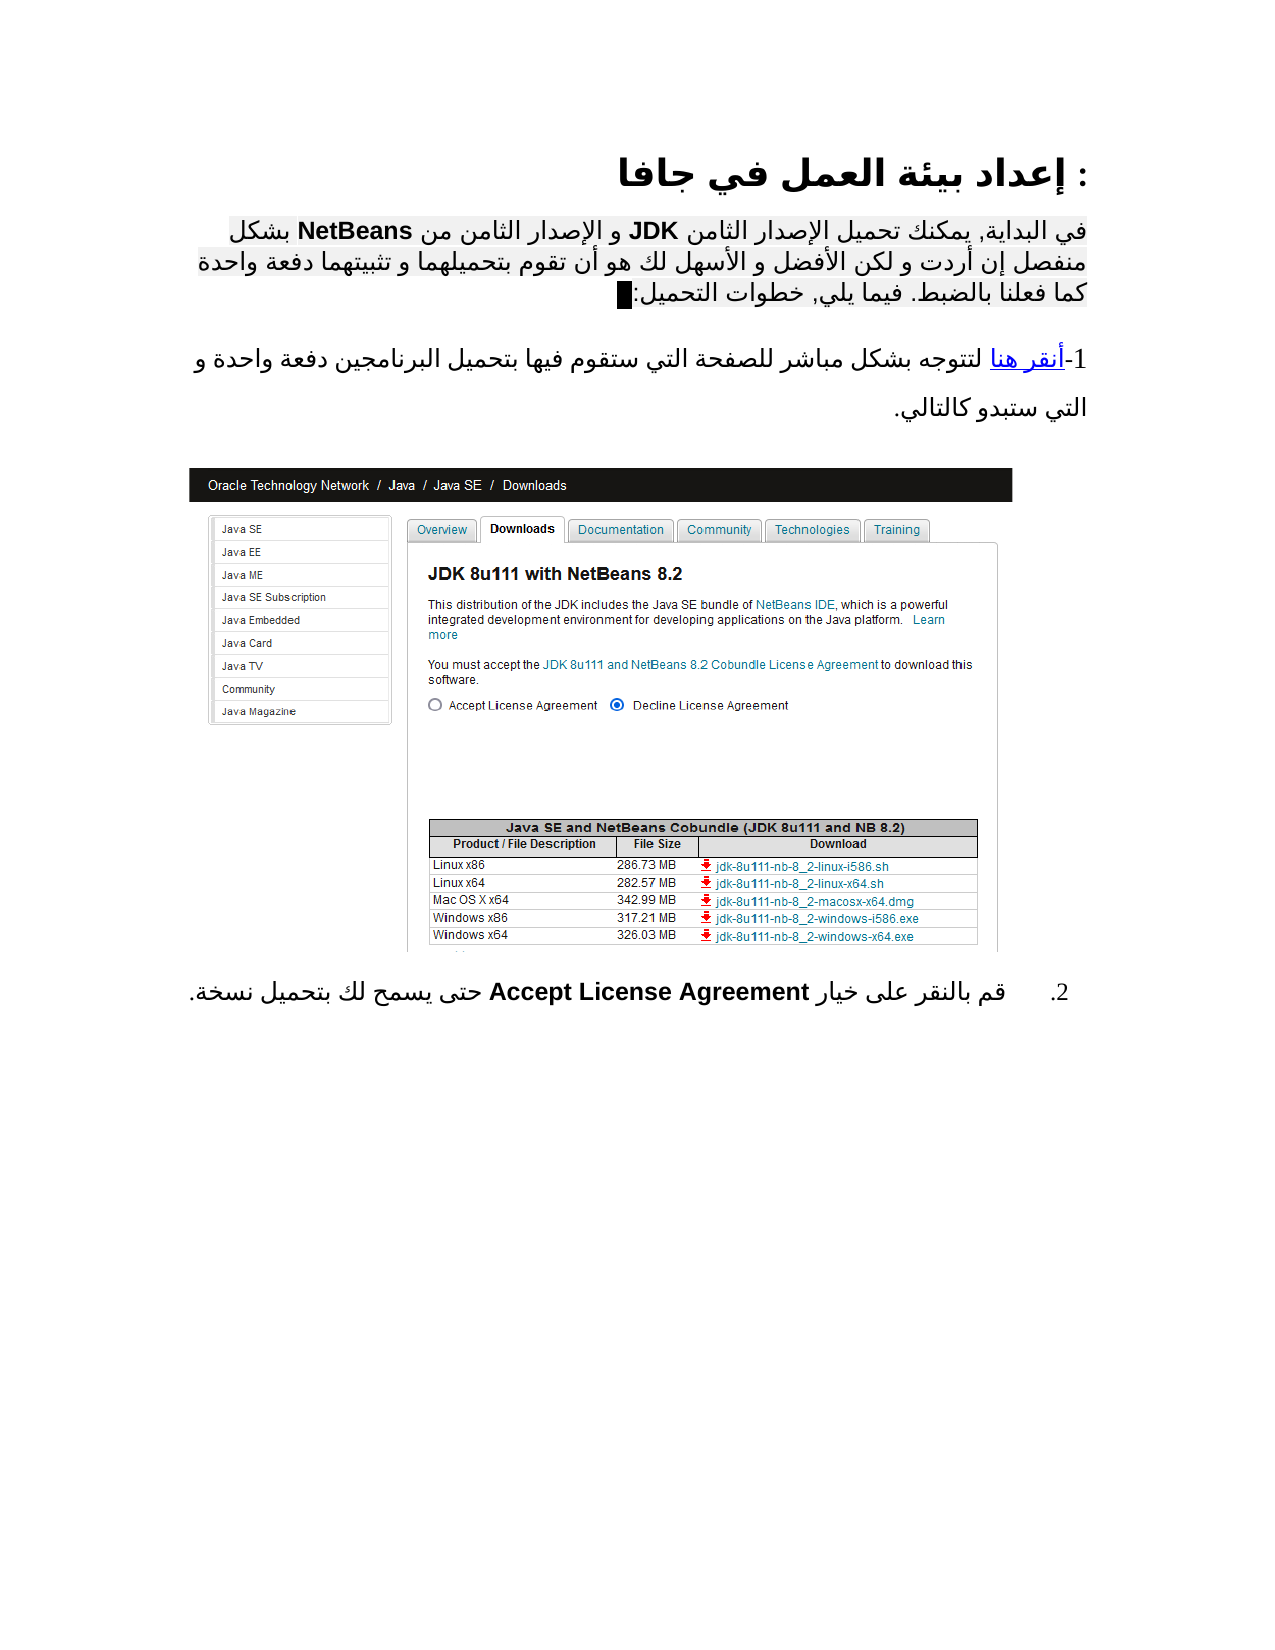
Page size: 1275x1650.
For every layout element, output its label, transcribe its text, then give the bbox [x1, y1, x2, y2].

text في البداية, يمكنك تحميل الإصدار الثامن JDK و الإصدار الثامن من NetBeans بشكل منفصل إن أردت و لكن الأفضل و الأسهل لك هو أن تقوم بتحميلهما و تثبيتهما دفعة واحدة كما فعلنا بالضبط. فيما يلي, خطوات التحميل: [187, 216, 1087, 309]
text 1-أنقر هنا لتتوجه بشكل مباشر للصفحة التي ستقوم فيها بتحميل البرنامجين دفعة واحدة و التي ستبدو كالتالي. [187, 328, 1087, 422]
picture [189, 468, 1013, 952]
list قم بالنقر على خيار Accept License Agreement حتى يسمح لك بتحميل نسخة. [187, 958, 1050, 1005]
text إعداد بيئة العمل في جافا : [187, 150, 1087, 196]
